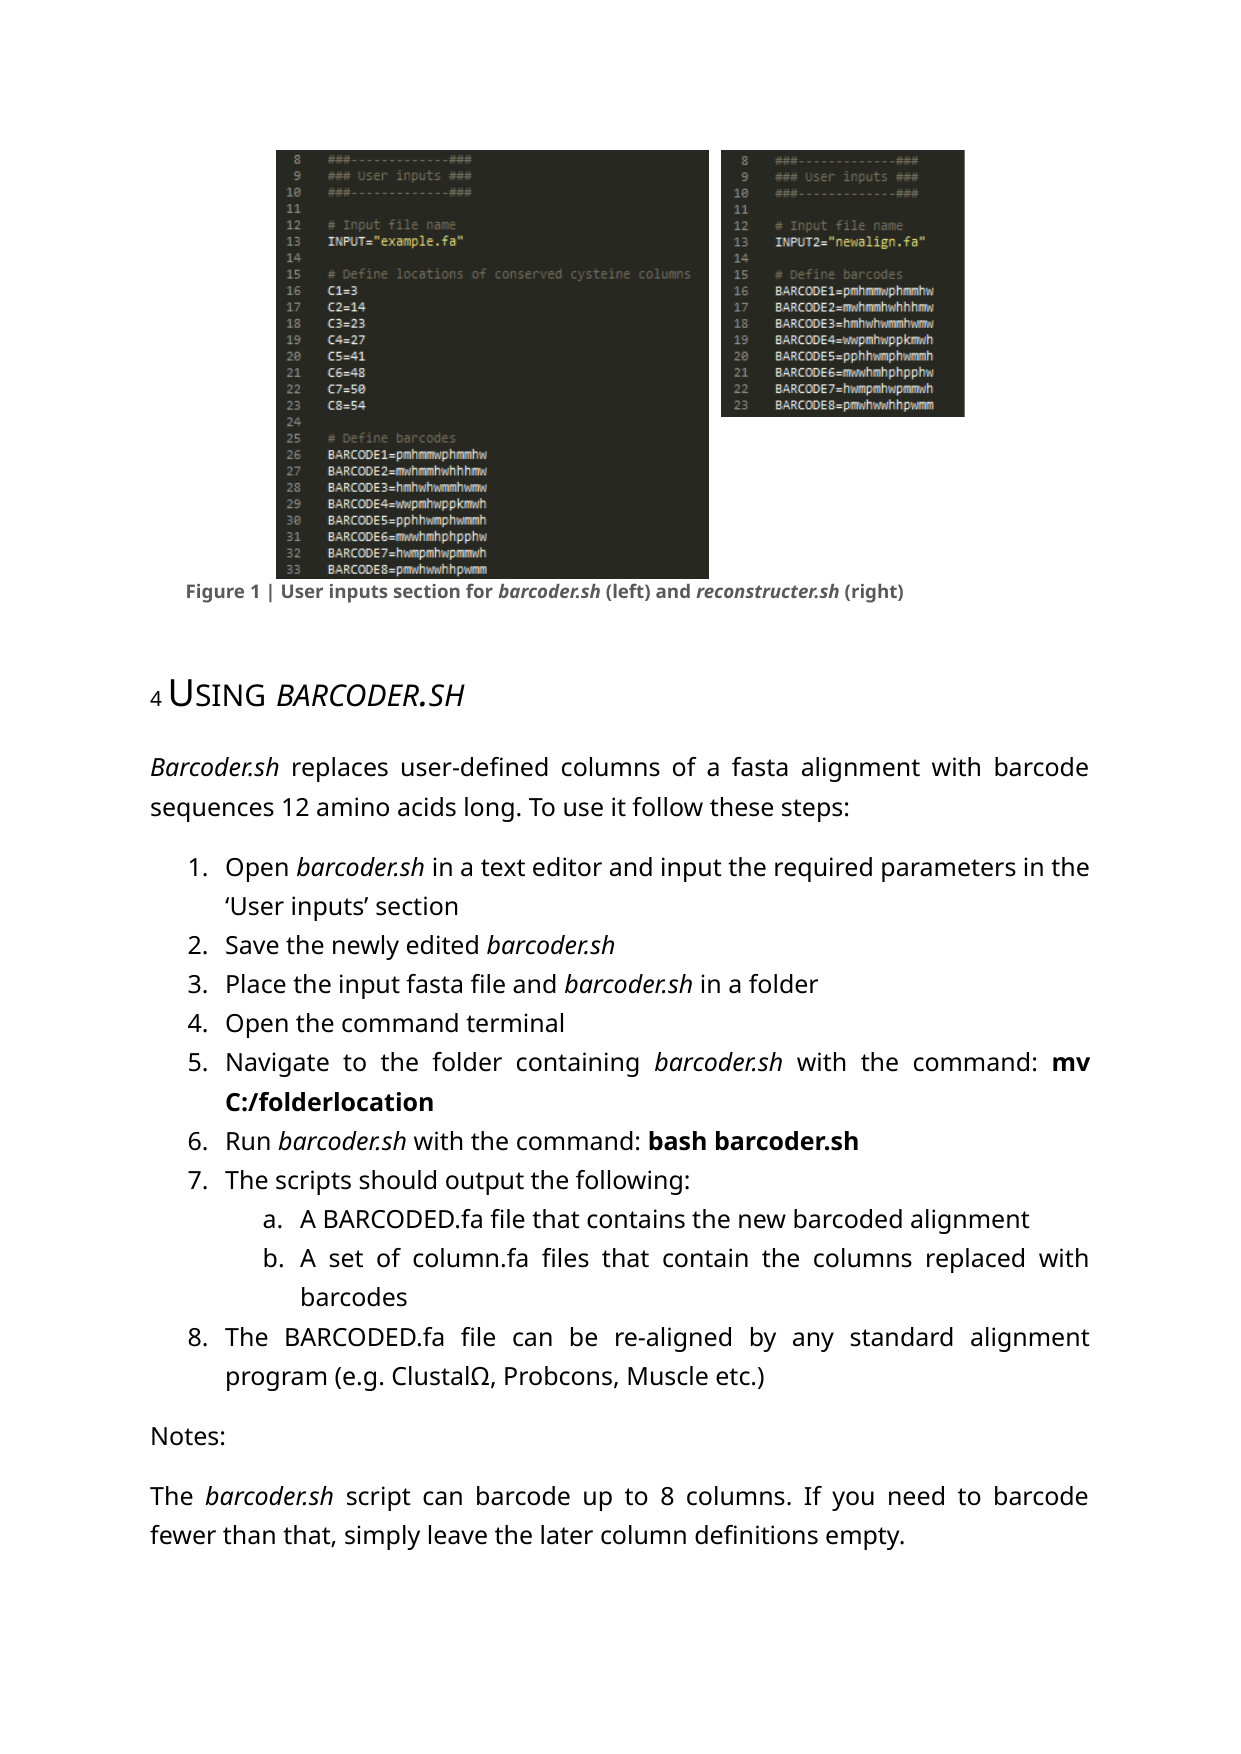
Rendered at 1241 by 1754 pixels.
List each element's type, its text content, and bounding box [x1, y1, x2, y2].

list Open barcoder.sh in a text editor and input the required parameters in the ‘User inputs’ section [187, 849, 1090, 922]
list A BARCODED.fa file that contains the new barcoded alignment [262, 1202, 1090, 1236]
list Run barcoder.sh with the command: bash barcoder.sh [187, 1123, 1090, 1157]
text Barcoder.sh replaces user-defined columns of a fasta alignment with barcode sequences 12 amino acids long. To use it follow these steps: [150, 750, 1090, 823]
text Using barcoder.sh [150, 666, 1090, 717]
list The BARCODED.fa file can be re-aligned by any standard alignment program (e.g. ClustalΩ, Probcons, Muscle etc.) [187, 1319, 1090, 1392]
text Notes: [150, 1418, 1090, 1452]
text Figure 1 | User inputs section for barcoder.sh (left) and reconstructer.sh (right) [185, 578, 1055, 604]
text The barcoder.sh script can barcode up to 8 columns. If you need to barcode fewer than that, simply leave the later column definitions empty. [150, 1478, 1090, 1552]
list Save the newly edited barcoder.sh [187, 927, 1090, 962]
list Place the input fasta file and barcoder.sh in a folder [187, 967, 1090, 1001]
list The scripts should output the following: [187, 1162, 1090, 1197]
list A set of column.fa files that contain the columns replaced with barcodes [262, 1241, 1090, 1314]
list Open the command terminal [187, 1006, 1090, 1040]
list Navigate to the folder containing barcoder.sh with the command: mv C:/folderlocation [187, 1045, 1090, 1118]
